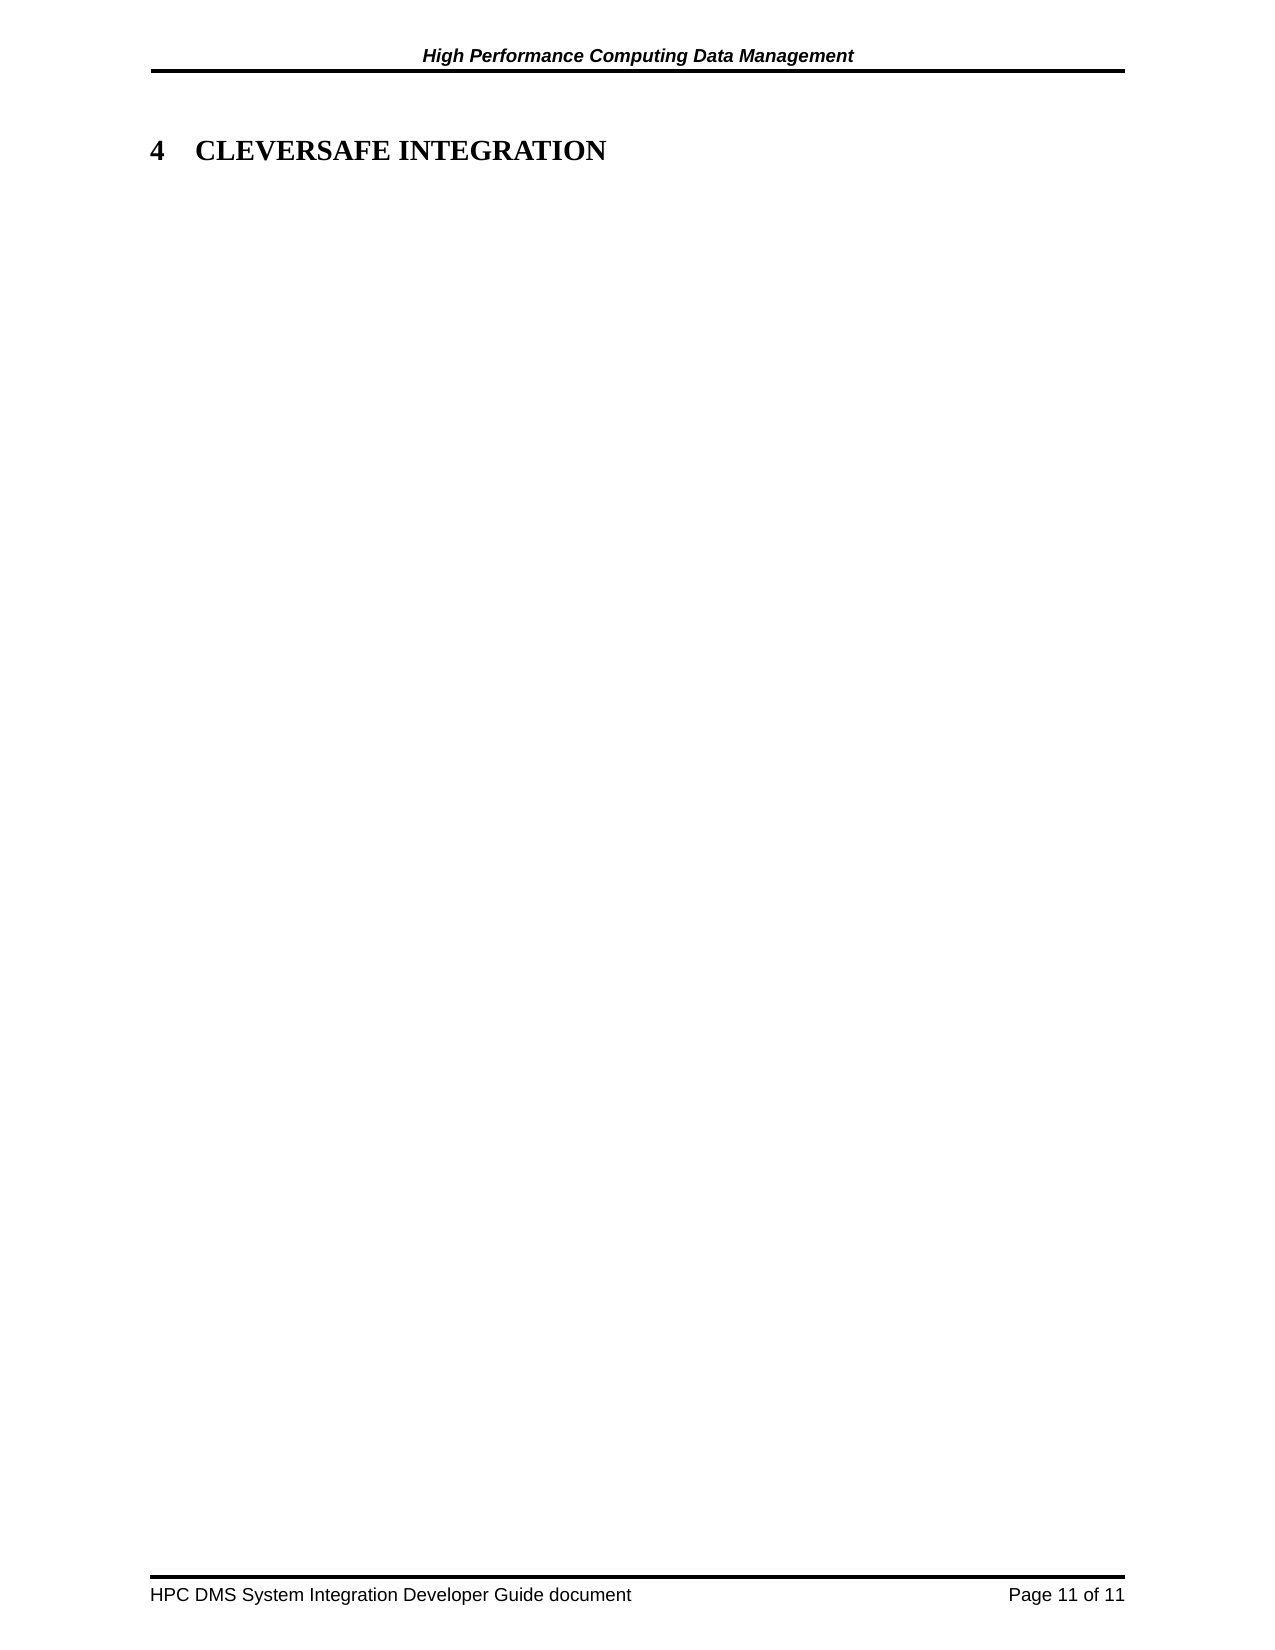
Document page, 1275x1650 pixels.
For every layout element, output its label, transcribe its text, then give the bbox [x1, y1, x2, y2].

subtitle Cleversafe Integration [150, 133, 1125, 167]
